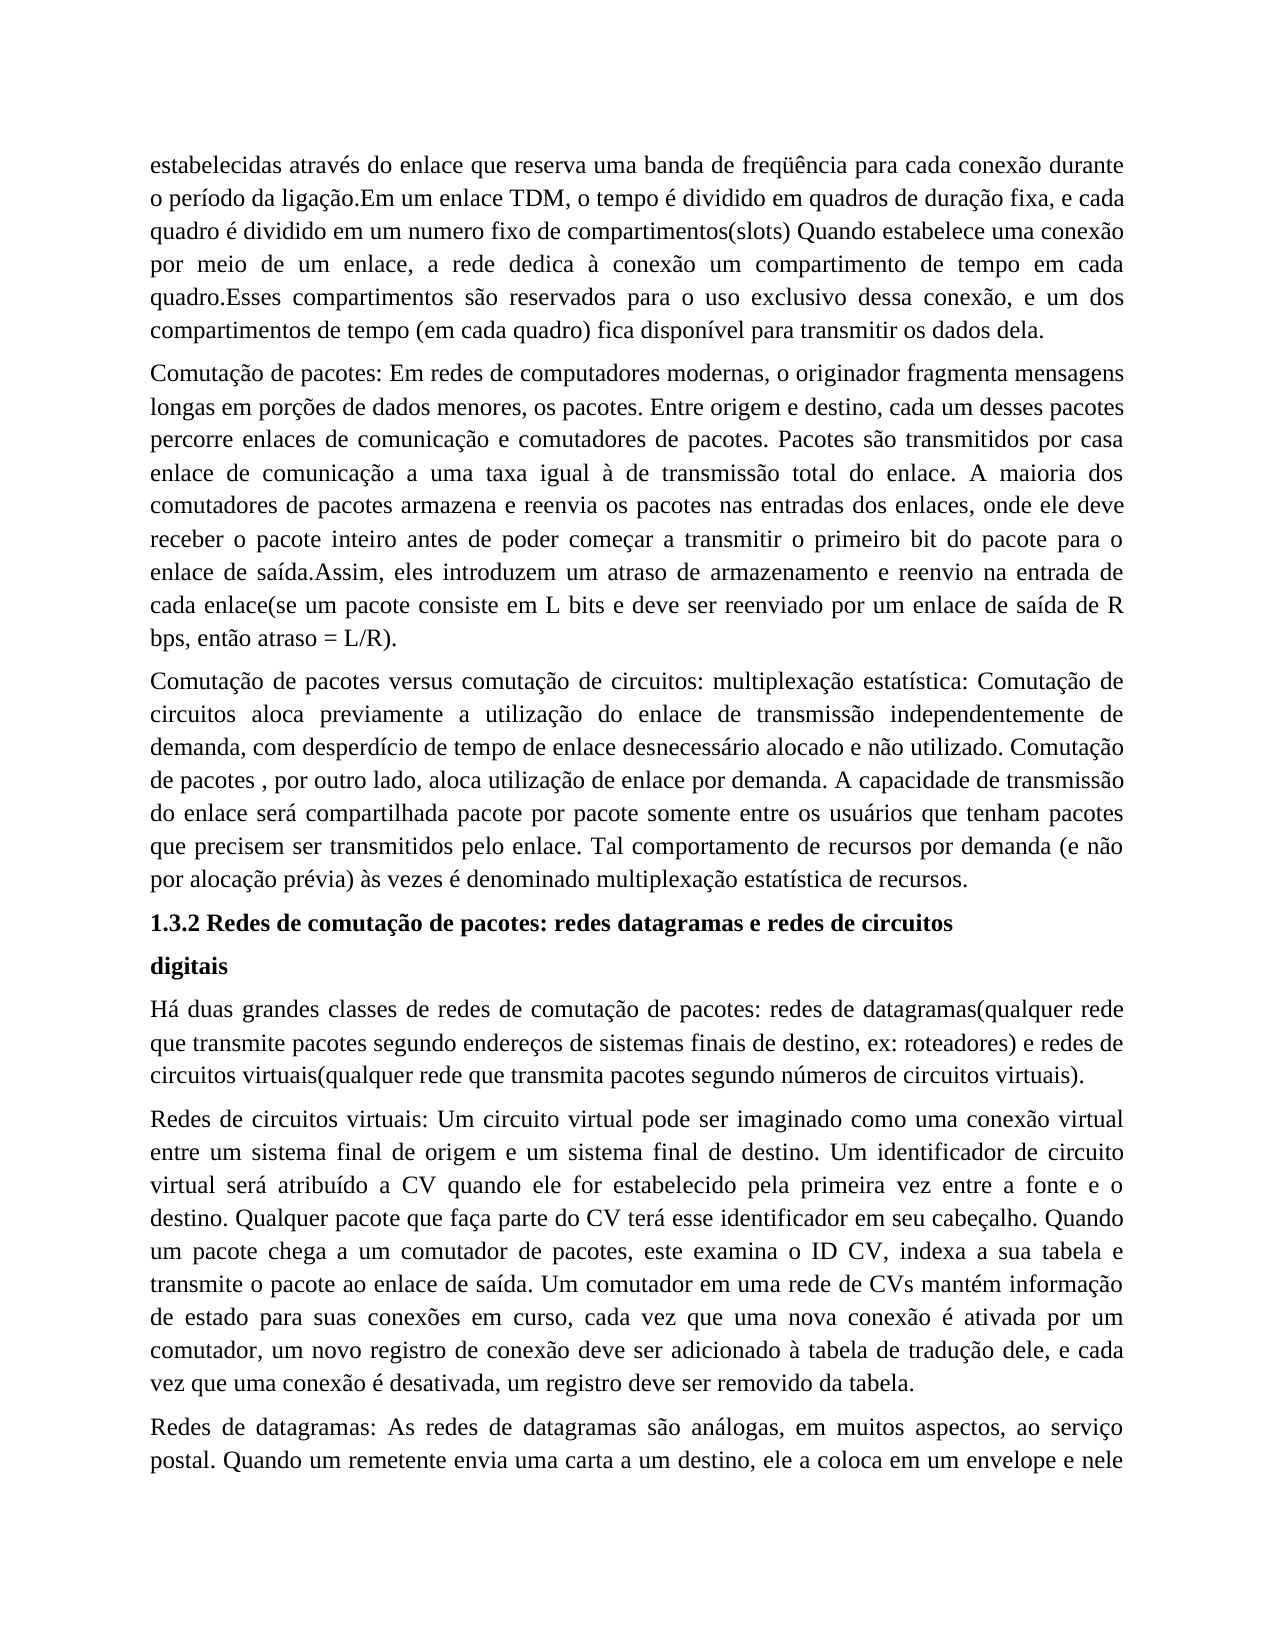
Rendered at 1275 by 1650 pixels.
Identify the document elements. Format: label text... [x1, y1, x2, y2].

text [150, 1412, 1125, 1473]
text Redes de circuitos virtuais: Um circuito virtual pode ser imaginado como uma conexão virtual entre um sistema final de origem e um sistema final de destino. Um identificador de circuito virtual será atribuído a CV quando ele for estabelecido pela primeira vez entre a fonte e o destino. Qualquer pacote que faça parte do CV terá esse identificador em seu cabeçalho. Quando um pacote chega a um comutador de pacotes, este examina o ID CV, indexa a sua tabela e transmite o pacote ao enlace de saída. Um comutador em uma rede de CVs mantém informação de estado para suas conexões em curso, cada vez que uma nova conexão é ativada por um comutador, um novo registro de conexão deve ser adicionado à tabela de tradução dele, e cada vez que uma conexão é desativada, um registro deve ser removido da tabela. [150, 1104, 1125, 1397]
text Há duas grandes classes de redes de comutação de pacotes: redes de datagramas(qualquer rede que transmite pacotes segundo endereços de sistemas finais de destino, ex: roteadores) e redes de circuitos virtuais(qualquer rede que transmita pacotes segundo números de circuitos virtuais). [150, 994, 1125, 1089]
text Comutação de pacotes: Em redes de computadores modernas, o originador fragmenta mensagens longas em porções de dados menores, os pacotes. Entre origem e destino, cada um desses pacotes percorre enlaces de comunicação e comutadores de pacotes. Pacotes são transmitidos por casa enlace de comunicação a uma taxa igual à de transmissão total do enlace. A maioria dos comutadores de pacotes armazena e reenvia os pacotes nas entradas dos enlaces, onde ele deve receber o pacote inteiro antes de poder começar a transmitir o primeiro bit do pacote para o enlace de saída.Assim, eles introduzem um atraso de armazenamento e reenvio na entrada de cada enlace(se um pacote consiste em L bits e deve ser reenviado por um enlace de saída de R bps, então atraso = L/R). [150, 358, 1125, 651]
text Comutação de pacotes versus comutação de circuitos: multiplexação estatística: Comutação de circuitos aloca previamente a utilização do enlace de transmissão independentemente de demanda, com desperdício de tempo de enlace desnecessário alocado e não utilizado. Comutação de pacotes , por outro lado, aloca utilização de enlace por demanda. A capacidade de transmissão do enlace será compartilhada pacote por pacote somente entre os usuários que tenham pacotes que precisem ser transmitidos pelo enlace. Tal comportamento de recursos por demanda (e não por alocação prévia) às vezes é denominado multiplexação estatística de recursos. [150, 666, 1125, 893]
text digitais [150, 951, 1125, 980]
text estabelecidas através do enlace que reserva uma banda de freqüência para cada conexão durante o período da ligação.Em um enlace TDM, o tempo é dividido em quadros de duração fixa, e cada quadro é dividido em um numero fixo de compartimentos(slots) Quando estabelece uma conexão por meio de um enlace, a rede dedica à conexão um compartimento de tempo em cada quadro.Esses compartimentos são reservados para o uso exclusivo dessa conexão, e um dos compartimentos de tempo (em cada quadro) fica disponível para transmitir os dados dela. [150, 150, 1125, 344]
text 1.3.2 Redes de comutação de pacotes: redes datagramas e redes de circuitos [150, 908, 1125, 936]
